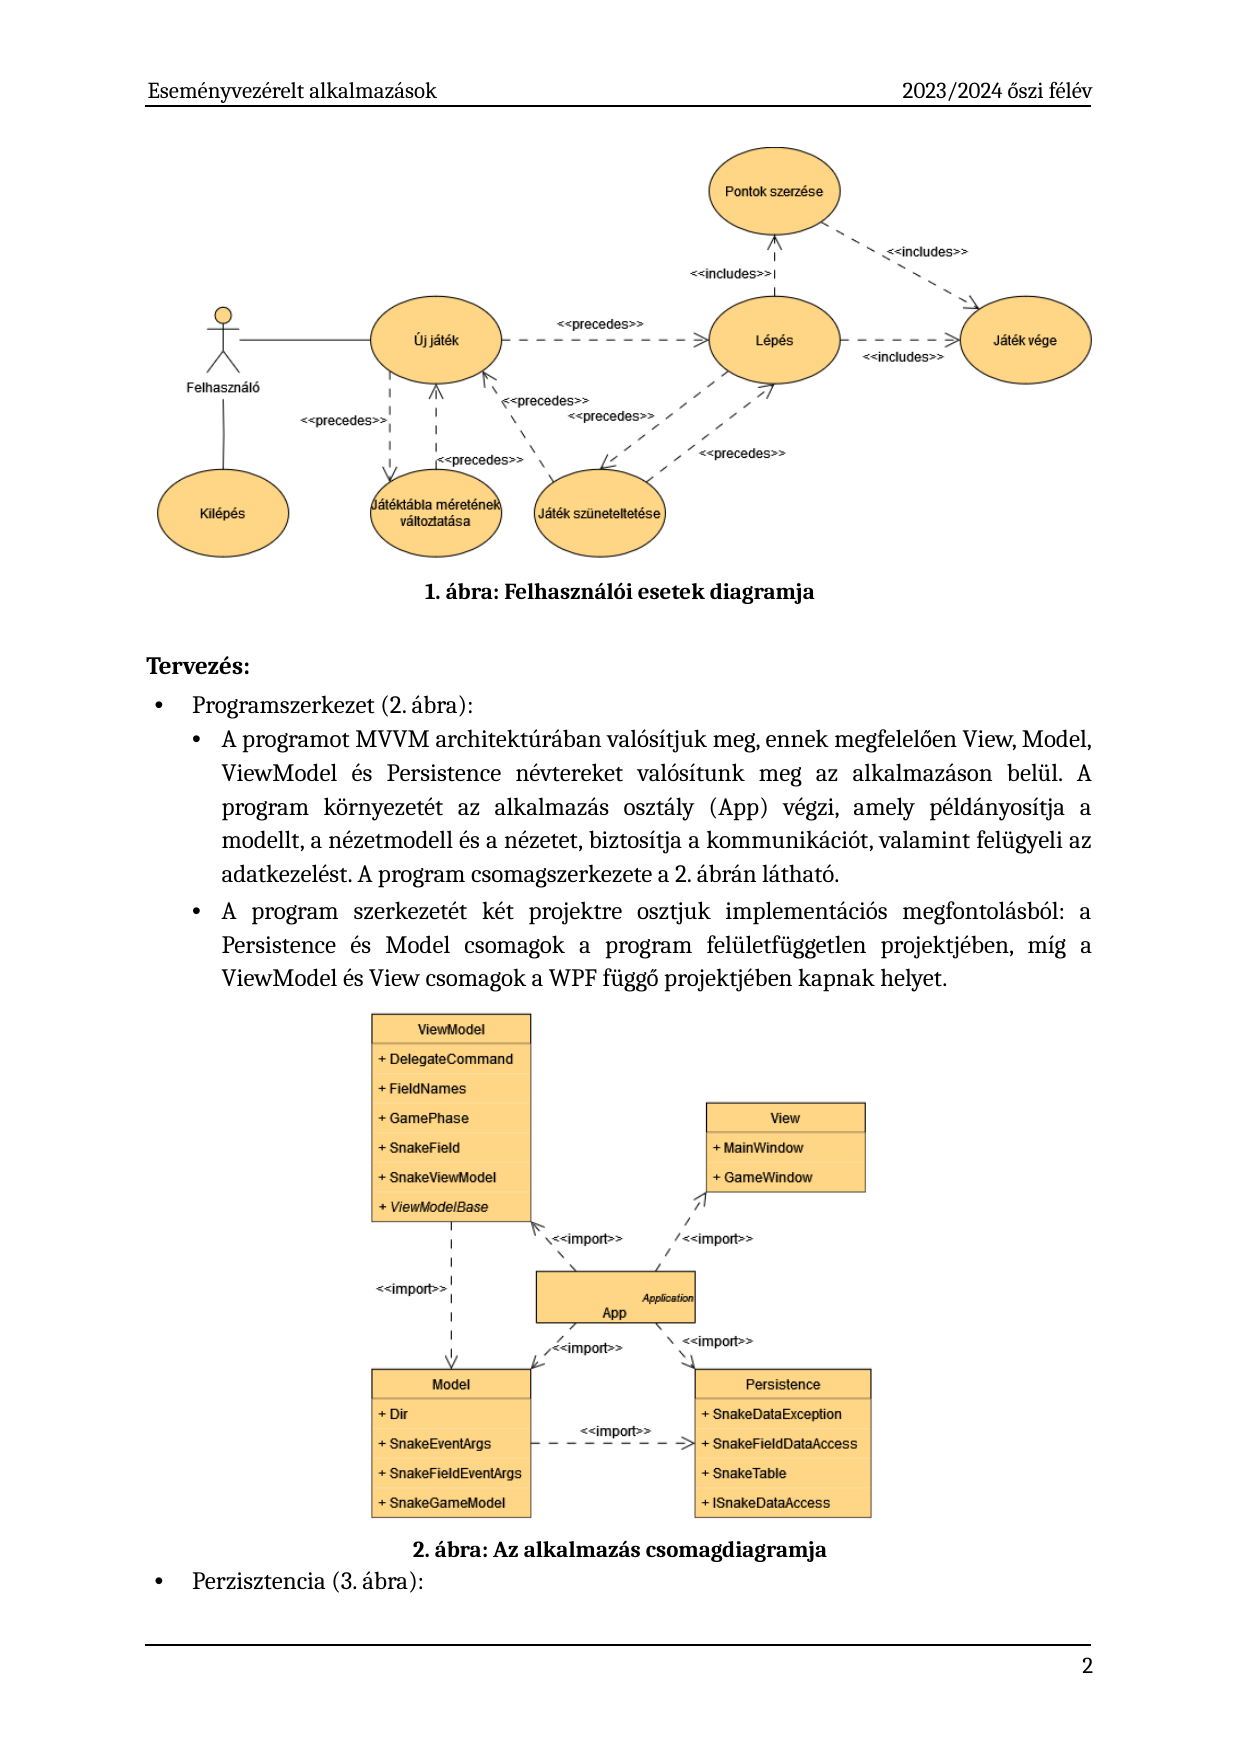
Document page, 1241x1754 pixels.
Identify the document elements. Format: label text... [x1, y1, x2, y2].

list Perzisztencia (3. ábra): [154, 1566, 1093, 1595]
picture [147, 147, 1093, 571]
list A program szerkezetét két projektre osztjuk implementációs megfontolásból: a Persistence és Model csomagok a program felületfüggetlen projektjében, míg a ViewModel és View csomagok a WPF függő projektjében kapnak helyet. [192, 896, 1093, 993]
text Tervezés: [146, 652, 1093, 681]
text 1. ábra: Felhasználói esetek diagramja [147, 579, 1092, 605]
list Programszerkezet (2. ábra): [154, 690, 1093, 719]
text 2. ábra: Az alkalmazás csomagdiagramja [147, 1537, 1093, 1563]
list A programot MVVM architektúrában valósítjuk meg, ennek megfelelően View, Model, ViewModel és Persistence névtereket valósítunk meg az alkalmazáson belül. A program környezetét az alkalmazás osztály (App) végzi, amely példányosítja a modellt, a nézetmodell és a nézetet, biztosítja a kommunikációt, valamint felügyeli az adatkezelést. A program csomagszerkezete a 2. ábrán látható. [192, 724, 1093, 888]
picture [351, 1001, 889, 1535]
